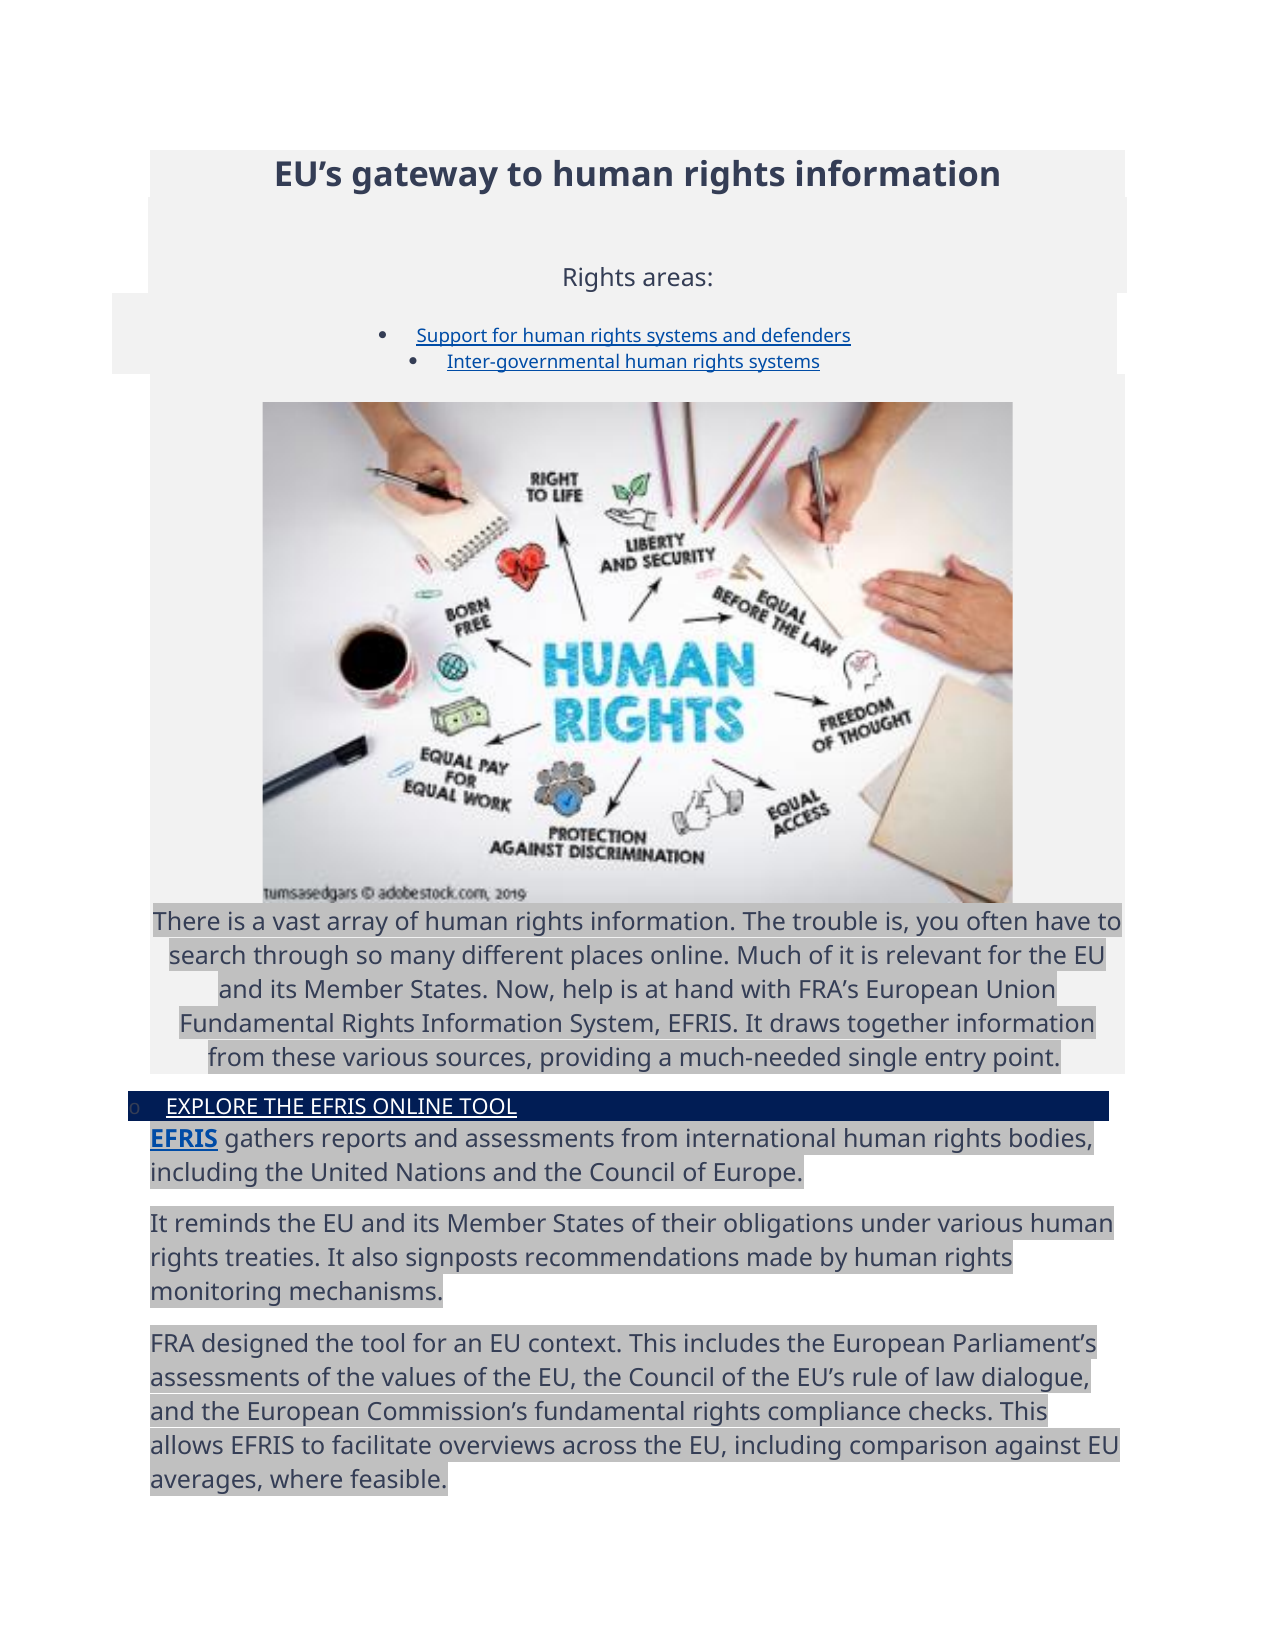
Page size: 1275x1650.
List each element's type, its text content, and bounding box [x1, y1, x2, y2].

list Inter-governmental human rights systems [112, 348, 1117, 374]
list Support for human rights systems and defenders [112, 323, 1117, 348]
text Rights areas: [148, 259, 1127, 293]
text It reminds the EU and its Member States of their obligations under various human rights treaties. It also signposts recommendations made by human rights monitoring mechanisms. [443, 1206, 1125, 1308]
text EFRIS gathers reports and assessments from international human rights bodies, including the United Nations and the Council of Europe. [804, 1121, 1125, 1189]
text FRA designed the tool for an EU context. This includes the European Parliament’s assessments of the values of the EU, the Council of the EU’s rule of law dialogue, and the European Commission’s fundamental rights compliance checks. This allows EFRIS to facilitate overviews across the EU, including comparison against EU averages, where feasible. [150, 1325, 1125, 1496]
text EU’s gateway to human rights information [150, 150, 1125, 197]
text There is a vast array of human rights information. The trouble is, you often have to search through so many different places online. Much of it is relevant for the EU and its Member States. Now, help is at hand with FRA’s European Union Fundamental Rights Information System, EFRIS. It draws together information from these various sources, providing a much-needed single entry point. [150, 903, 1125, 1074]
list EXPLORE THE EFRIS ONLINE TOOL [128, 1091, 1109, 1121]
picture [262, 402, 1013, 903]
